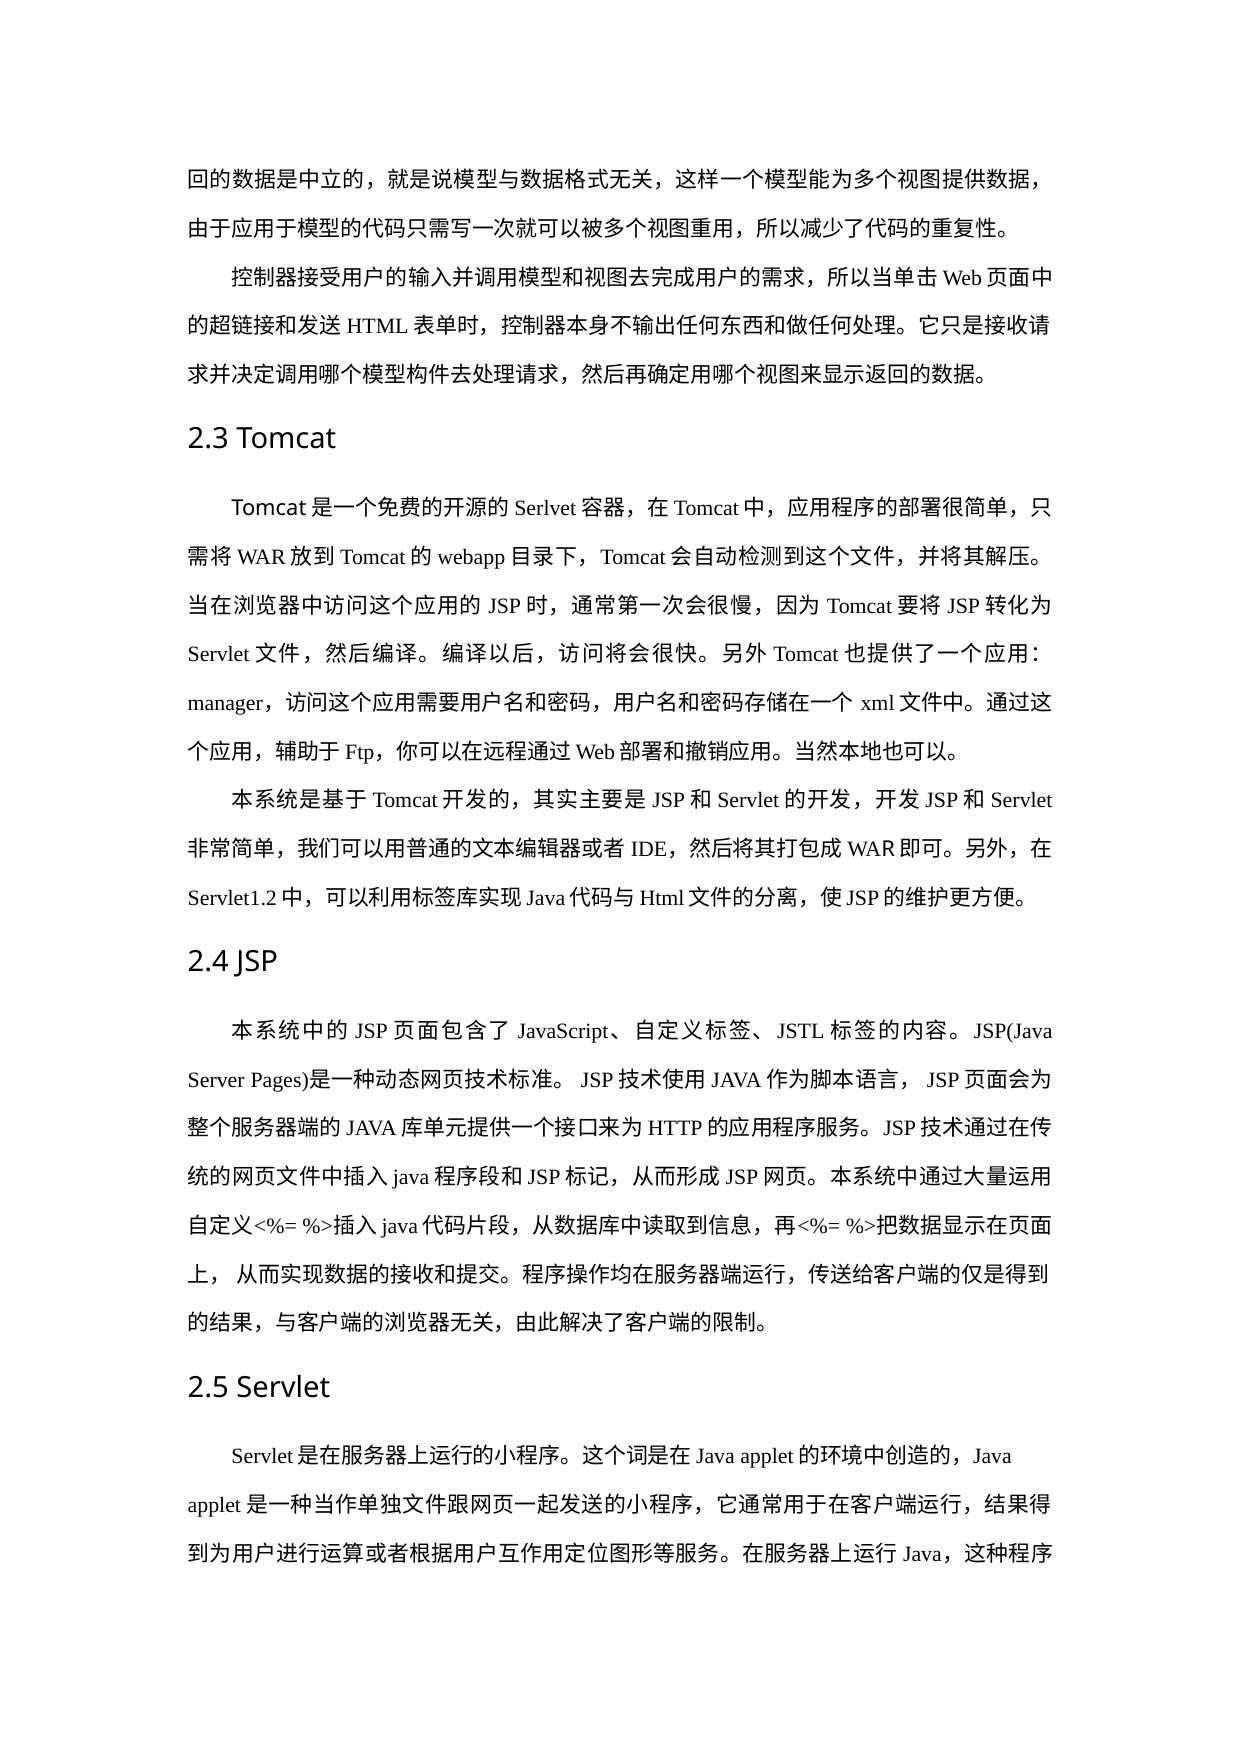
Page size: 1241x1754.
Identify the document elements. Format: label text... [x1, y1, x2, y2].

text Tomcat是一个免费的开源的Serlvet容器，在Tomcat中，应用程序的部署很简单，只需将WAR放到Tomcat的webapp目录下，Tomcat会自动检测到这个文件，并将其解压。当在浏览器中访问这个应用的JSP时，通常第一次会很慢，因为Tomcat要将JSP转化为Servlet文件，然后编译。编译以后，访问将会很快。另外Tomcat也提供了一个应用：manager，访问这个应用需要用户名和密码，用户名和密码存储在一个xml文件中。通过这个应用，辅助于Ftp，你可以在远程通过Web部署和撤销应用。当然本地也可以。 [187, 490, 1053, 766]
text Servlet是在服务器上运行的小程序。这个词是在Java applet的环境中创造的，Java [231, 1438, 1053, 1471]
text 本系统是基于Tomcat开发的，其实主要是JSP和Servlet的开发，开发JSP和Servlet非常简单，我们可以用普通的文本编辑器或者IDE，然后将其打包成WAR即可。另外，在Servlet1.2中，可以利用标签库实现Java代码与Html文件的分离，使JSP的维护更方便。 [187, 782, 1053, 912]
text 2.3 Tomcat [187, 405, 1053, 470]
text 控制器接受用户的输入并调用模型和视图去完成用户的需求，所以当单击Web页面中的超链接和发送HTML表单时，控制器本身不输出任何东西和做任何处理。它只是接收请求并决定调用哪个模型构件去处理请求，然后再确定用哪个视图来显示返回的数据。 [187, 259, 1053, 389]
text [187, 1486, 1053, 1568]
text 本系统中的JSP页面包含了JavaScript、自定义标签、JSTL标签的内容。JSP(Java Server Pages)是一种动态网页技术标准。 JSP技术使用JAVA作为脚本语言， JSP页面会为整个服务器端的JAVA库单元提供一个接口来为HTTP的应用程序服务。JSP技术通过在传统的网页文件中插入java程序段和JSP标记，从而形成JSP网页。本系统中通过大量运用自定义<%= %>插入java代码片段，从数据库中读取到信息，再<%= %>把数据显示在页面上， 从而实现数据的接收和提交。程序操作均在服务器端运行，传送给客户端的仅是得到的结果，与客户端的浏览器无关，由此解决了客户端的限制。 [187, 1012, 1053, 1337]
text 2.5 Servlet [187, 1353, 1053, 1418]
text 2.4 JSP [187, 928, 1053, 993]
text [187, 162, 1053, 243]
